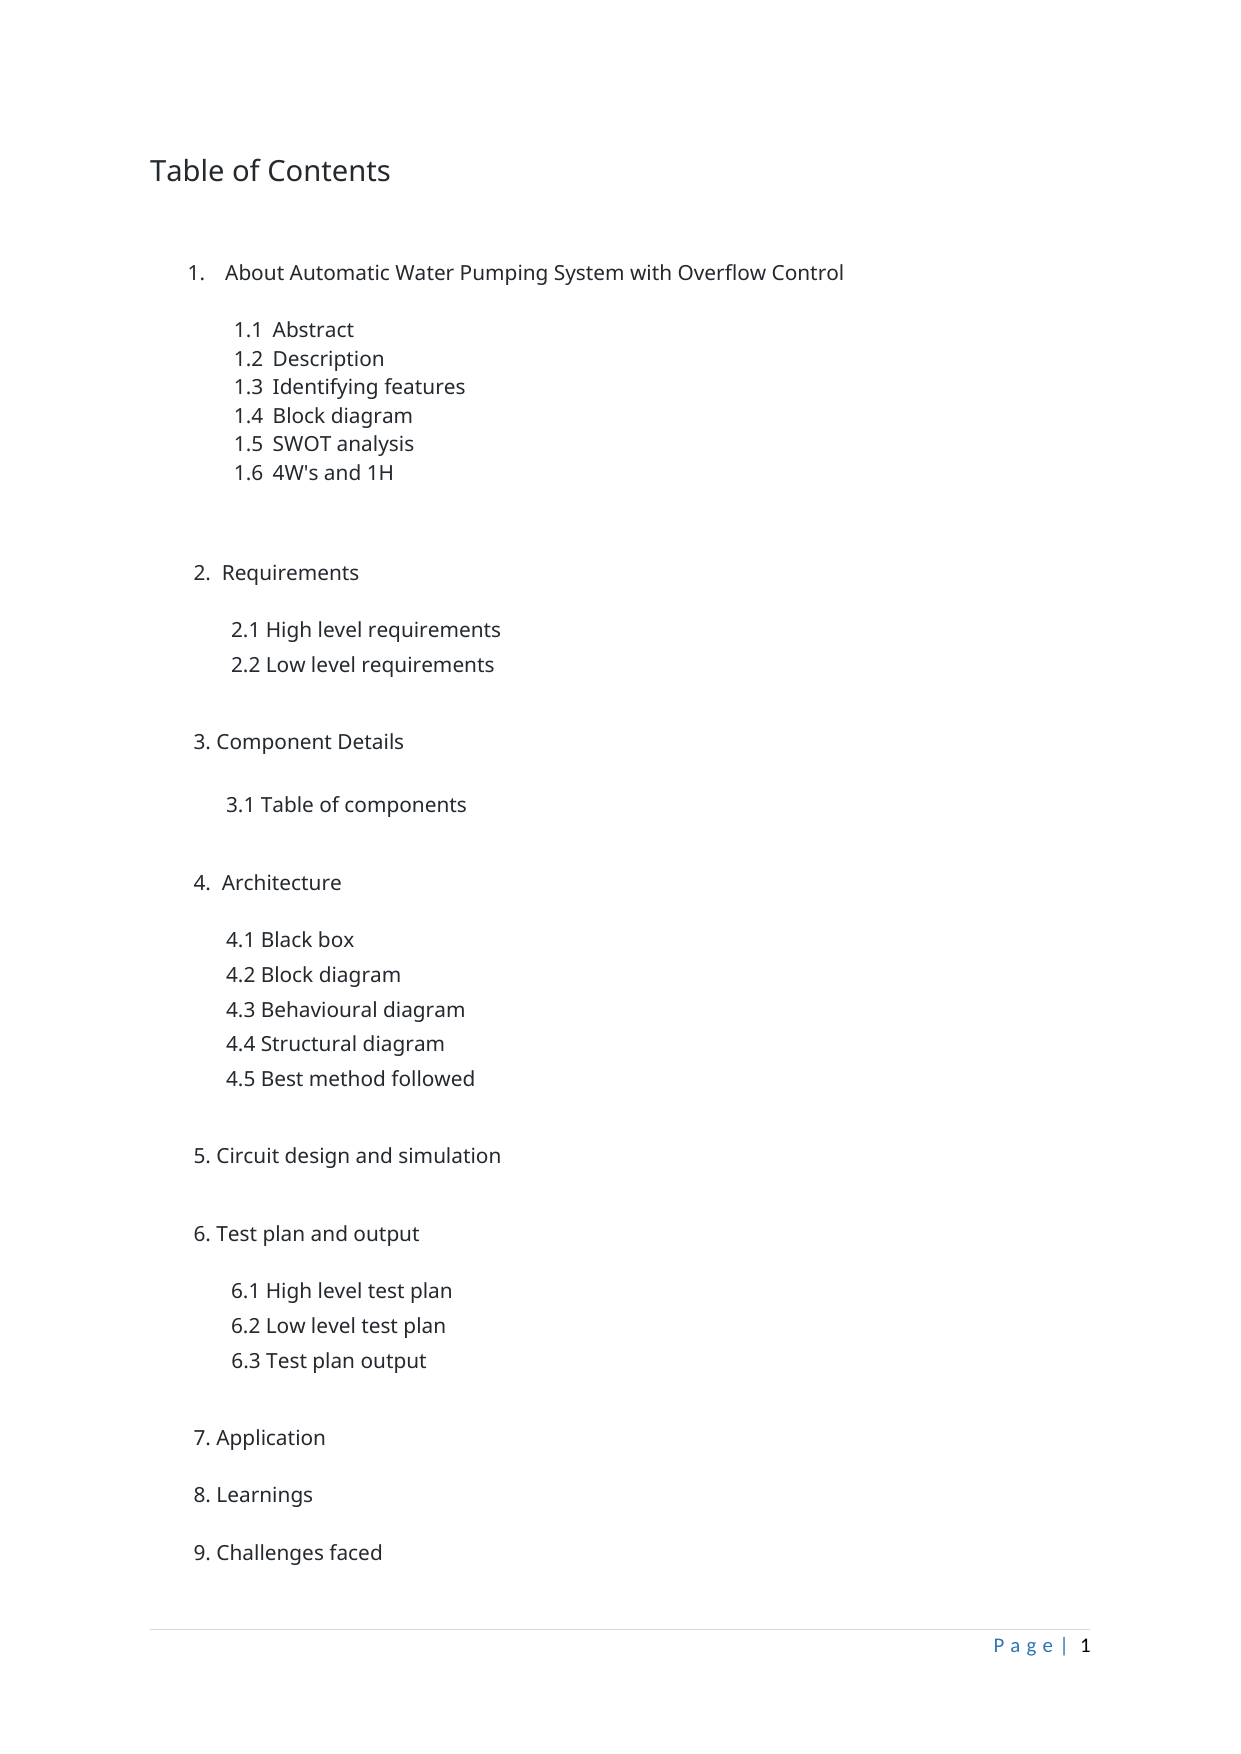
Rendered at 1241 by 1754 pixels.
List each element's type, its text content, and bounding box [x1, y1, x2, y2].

text 4.1 Black box [150, 925, 1090, 954]
text 9. Challenges faced [150, 1538, 1090, 1567]
text 6.3 Test plan output [150, 1346, 1090, 1374]
text 4. Architecture [150, 868, 1090, 896]
text 4.3 Behavioural diagram [150, 995, 1090, 1023]
text 7. Application [150, 1423, 1090, 1451]
text 4.2 Block diagram [150, 960, 1090, 988]
list Identifying features [234, 372, 1090, 401]
text 2. Requirements [150, 558, 1090, 586]
list Block diagram [234, 401, 1090, 429]
list SWOT analysis [234, 429, 1090, 458]
list About Automatic Water Pumping System with Overflow Control [187, 258, 1090, 287]
text 4.4 Structural diagram [150, 1029, 1090, 1058]
text 4.5 Best method followed [150, 1064, 1090, 1093]
text Table of Contents [150, 150, 1090, 190]
list Description [234, 344, 1090, 372]
text 6. Test plan and output [150, 1219, 1090, 1247]
text 2.2 Low level requirements [187, 650, 1090, 678]
text 5. Circuit design and simulation [150, 1141, 1090, 1170]
list 4W's and 1H [234, 458, 1090, 486]
text 6.1 High level test plan [187, 1276, 1090, 1305]
text 8. Learnings [150, 1481, 1090, 1509]
text 3. Component Details [150, 727, 1090, 756]
text 6.2 Low level test plan [187, 1311, 1090, 1339]
text 3.1 Table of components [150, 791, 1090, 819]
list Abstract [234, 315, 1090, 344]
text 2.1 High level requirements [187, 615, 1090, 644]
